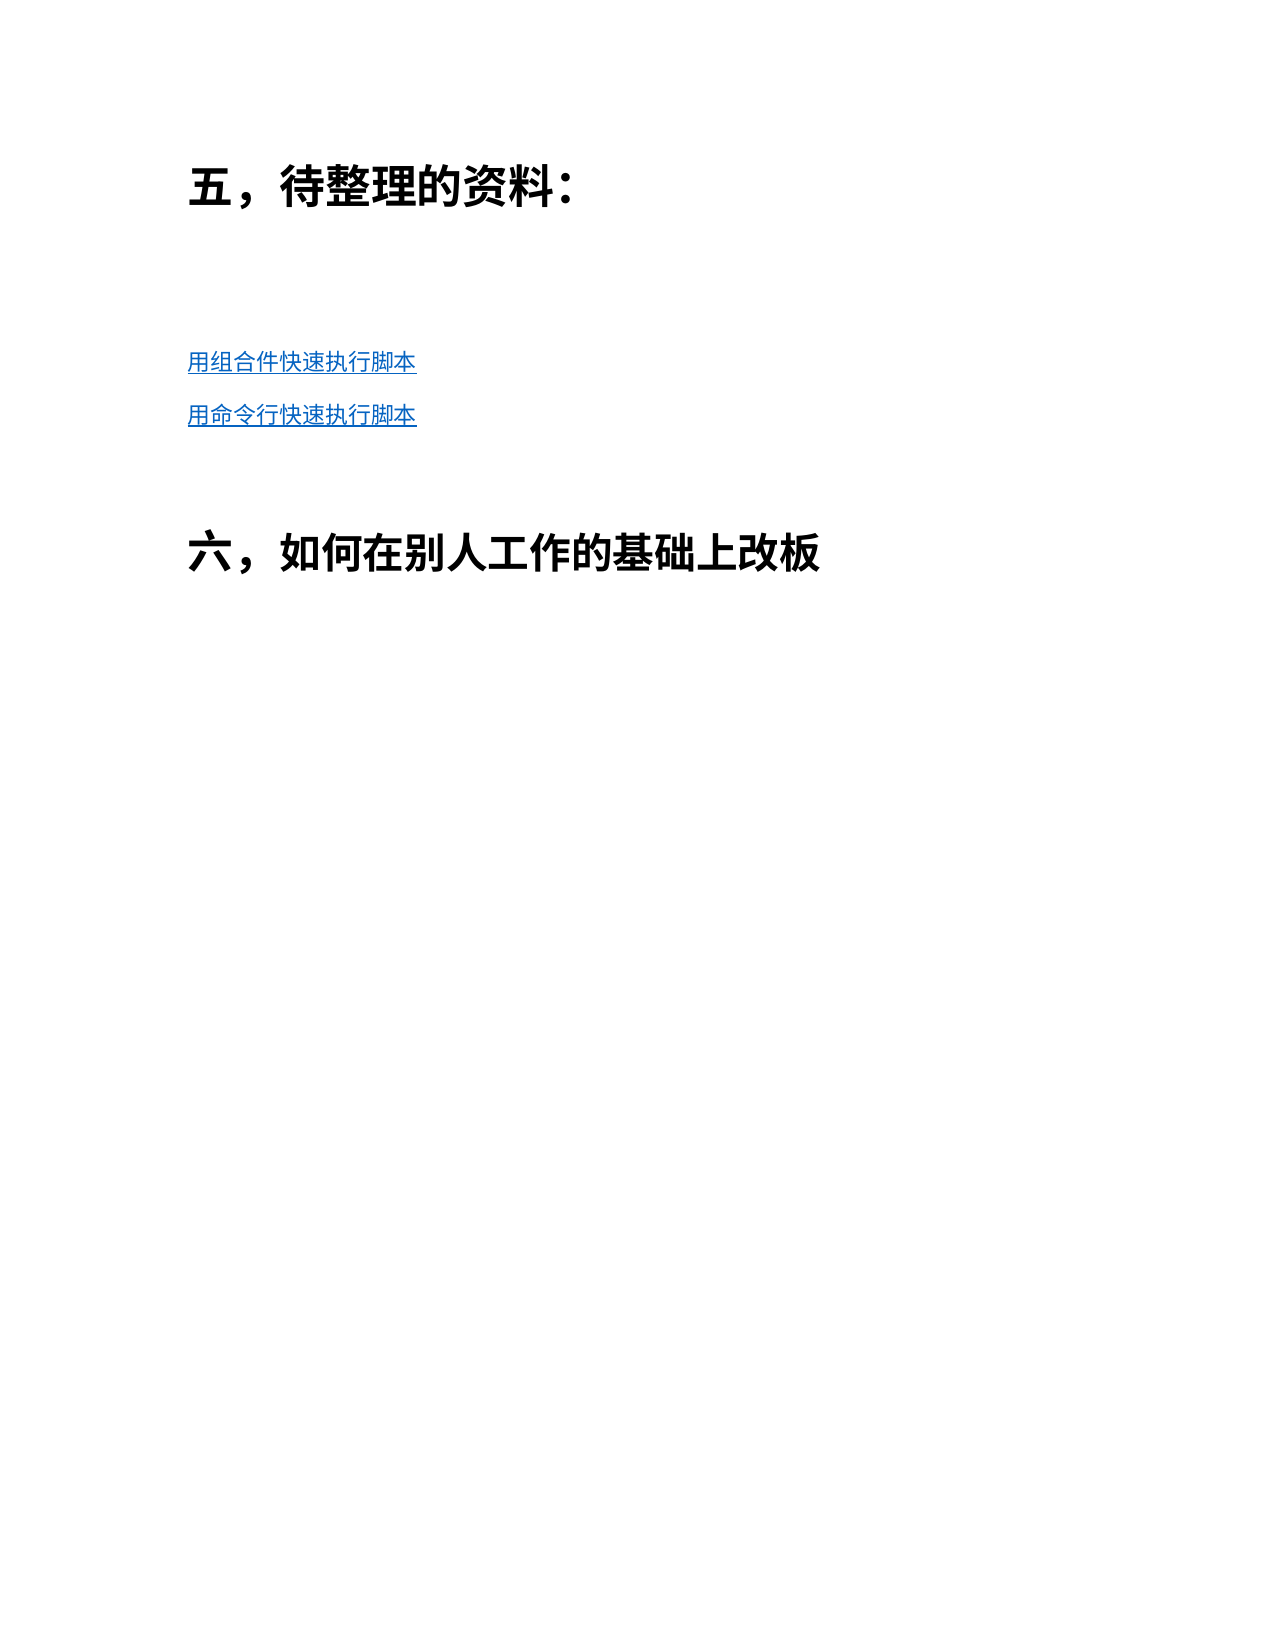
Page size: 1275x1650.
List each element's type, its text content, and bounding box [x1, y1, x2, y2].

text 用命令行快速执行脚本 [187, 397, 1087, 430]
subtitle 五，待整理的资料： [187, 150, 1087, 216]
text 用组合件快速执行脚本 [187, 344, 1087, 377]
subtitle 六，如何在别人工作的基础上改板 [187, 515, 1087, 581]
